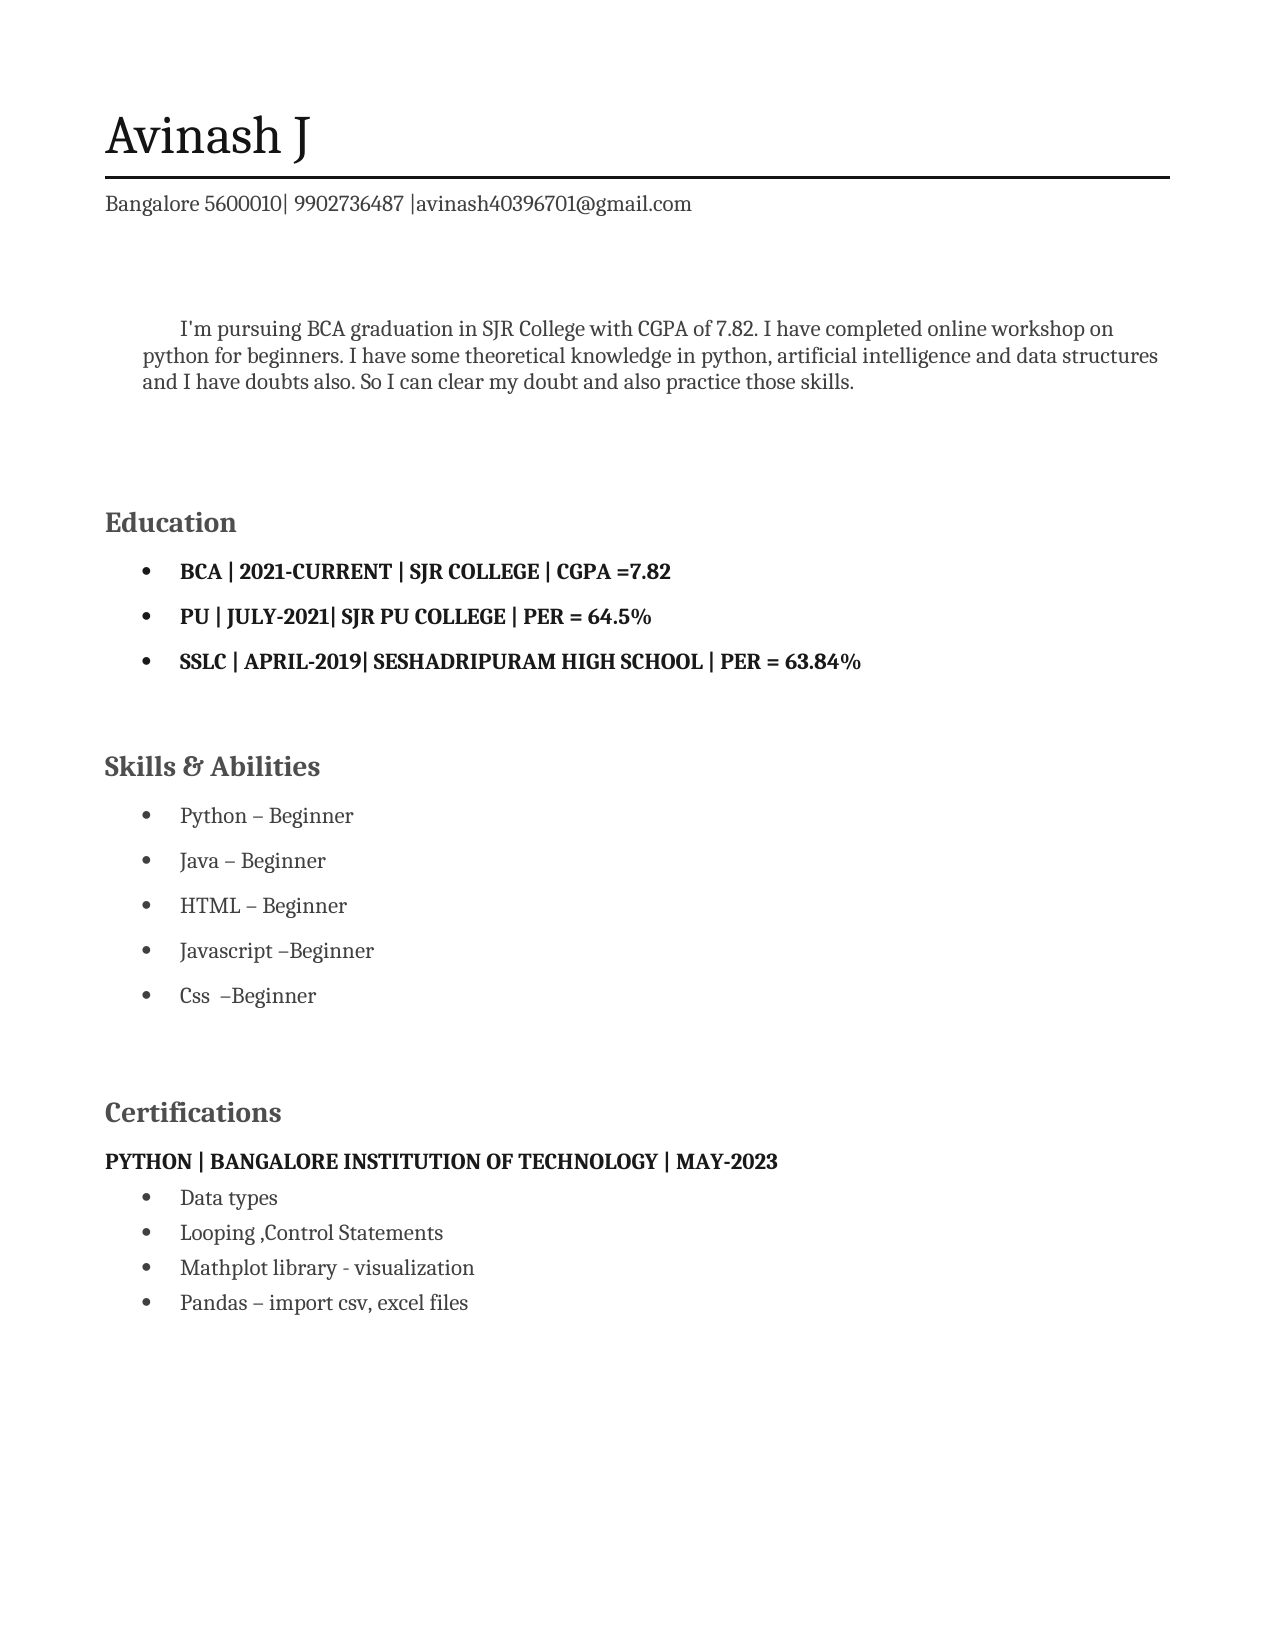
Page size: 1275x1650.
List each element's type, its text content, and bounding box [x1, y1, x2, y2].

subtitle HTML – Beginner [142, 893, 1170, 919]
subtitle BCA | 2021-current | SJR COLLEGE | CGPA =7.82 [142, 558, 1170, 585]
list Data types [142, 1185, 1170, 1212]
subtitle Java – Beginner [142, 848, 1170, 874]
subtitle Python | Bangalore institution of technology | may-2023 [105, 1148, 1170, 1175]
subtitle PU | July-2021| Sjr pu college | Per = 64.5% [142, 604, 1170, 630]
text Bangalore 5600010| 9902736487 |avinash40396701@gmail.com [105, 191, 1170, 218]
subtitle Python – Beginner [142, 803, 1170, 829]
subtitle Javascript –Beginner [142, 938, 1170, 964]
subtitle Certifications [105, 1096, 1170, 1130]
subtitle Sslc | april-2019| seshadripuram high school | per = 63.84% [142, 649, 1170, 675]
list Looping ,Control Statements [142, 1220, 1170, 1246]
title Avinash J [105, 105, 1170, 176]
list I'm pursuing BCA graduation in SJR College with CGPA of 7.82. I have completed online workshop on python for beginners. I have some theoretical knowledge in python, artificial intelligence and data structures and I have doubts also. So I can clear my doubt and also practice those skills. [142, 316, 1170, 395]
list Pandas – import csv, excel files [142, 1289, 1170, 1316]
subtitle Css –Beginner [142, 983, 1170, 1009]
list Mathplot library - visualization [142, 1254, 1170, 1281]
